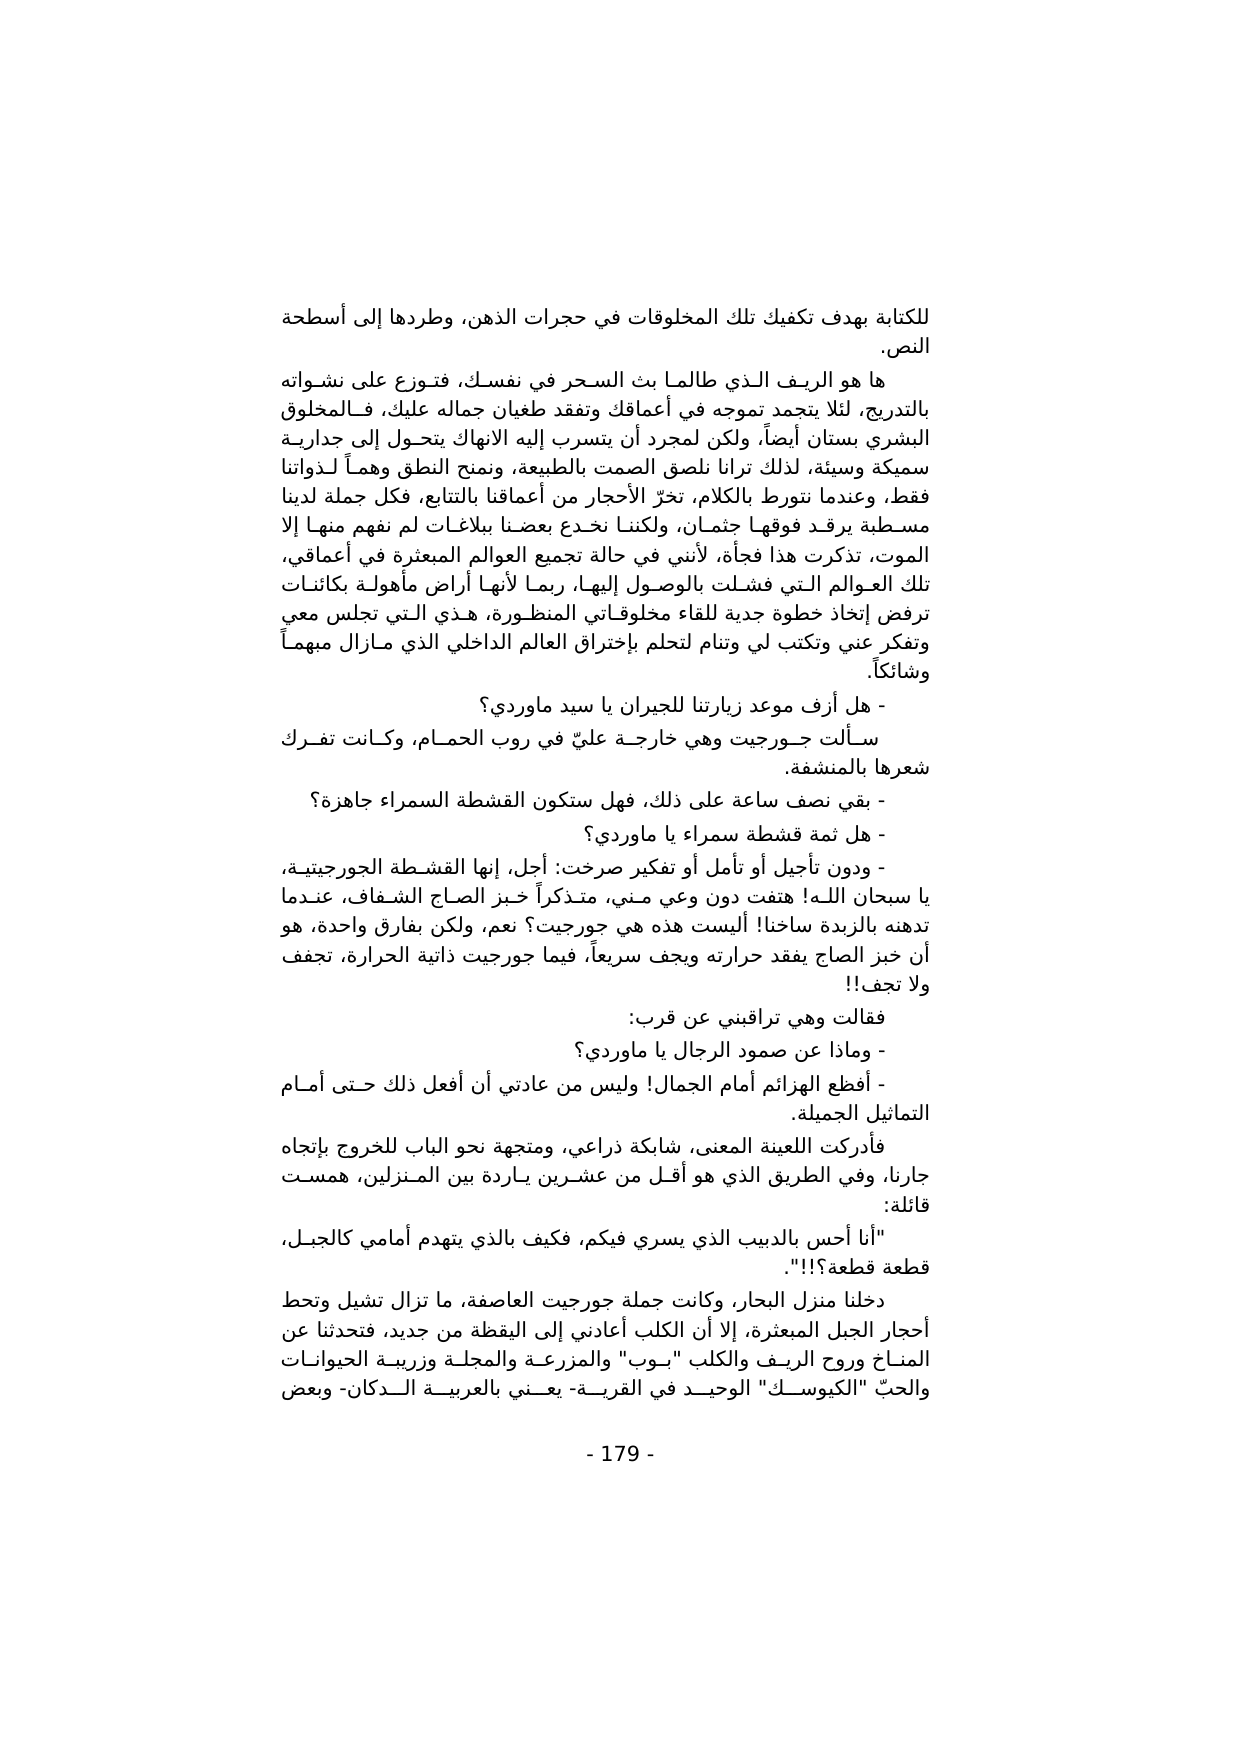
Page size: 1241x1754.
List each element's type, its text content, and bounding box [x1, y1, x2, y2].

text - بقي نصف ساعة على ذلك، فهل ستكون القشطة السمراء جاهزة؟ [281, 784, 930, 814]
text فأدركت اللعينة المعنى، شابكة ذراعي، ومتجهة نحو الباب للخروج بإتجاه جارنا، وفي الطريق الذي هو أقل من عشرين ياردة بين المنزلين، همست قائلة: [281, 1130, 930, 1218]
text - أفظع الهزائم أمام الجمال! وليس من عادتي أن أفعل ذلك حتى أمام التماثيل الجميلة. [281, 1068, 930, 1126]
text - ودون تأجيل أو تأمل أو تفكير صرخت: أجل، إنها القشطة الجورجيتية، يا سبحان الله! هتفت دون وعي مني، متذكراً خبز الصاج الشفاف، عندما تدهنه بالزبدة ساخنا! أليست هذه هي جورجيت؟ نعم، ولكن بفارق واحدة، هو أن خبز الصاج يفقد حرارته ويجف سريعاً، فيما جورجيت ذاتية الحرارة، تجفف ولا تجف!! [281, 851, 930, 997]
text فقالت وهي تراقبني عن قرب: [281, 1001, 930, 1030]
text - وماذا عن صمود الرجال يا ماوردي؟ [281, 1034, 930, 1064]
text - هل ثمة قشطة سمراء يا ماوردي؟ [281, 818, 930, 847]
text - هل أزف موعد زيارتنا للجيران يا سيد ماوردي؟ [281, 689, 930, 718]
text "أنا أحس بالدبيب الذي يسري فيكم، فكيف بالذي يتهدم أمامي كالجبل، قطعة قطعة؟!!". [281, 1222, 930, 1280]
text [281, 1284, 930, 1401]
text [281, 301, 930, 359]
text ها هو الريف الذي طالما بث السحر في نفسك، فتوزع على نشواته بالتدريج، لئلا يتجمد تموجه في أعماقك وتفقد طغيان جماله عليك، فالمخلوق البشري بستان أيضاً، ولكن لمجرد أن يتسرب إليه الانهاك يتحول إلى جدارية سميكة وسيئة، لذلك ترانا نلصق الصمت بالطبيعة، ونمنح النطق وهماً لذواتنا فقط، وعندما نتورط بالكلام، تخرّ الأحجار من أعماقنا بالتتابع، فكل جملة لدينا مسطبة يرقد فوقها جثمان، ولكننا نخدع بعضنا ببلاغات لم نفهم منها إلا الموت، تذكرت هذا فجأة، لأنني في حالة تجميع العوالم المبعثرة في أعماقي، تلك العوالم التي فشلت بالوصول إليها، ربما لأنها أراض مأهولة بكائنات ترفض إتخاذ خطوة جدية للقاء مخلوقاتي المنظورة، هذي التي تجلس معي وتفكر عني وتكتب لي وتنام لتحلم بإختراق العالم الداخلي الذي مازال مبهماً وشائكاً. [281, 364, 930, 684]
text سألت جورجيت وهي خارجة عليّ في روب الحمام، وكانت تفرك شعرها بالمنشفة. [281, 722, 930, 780]
